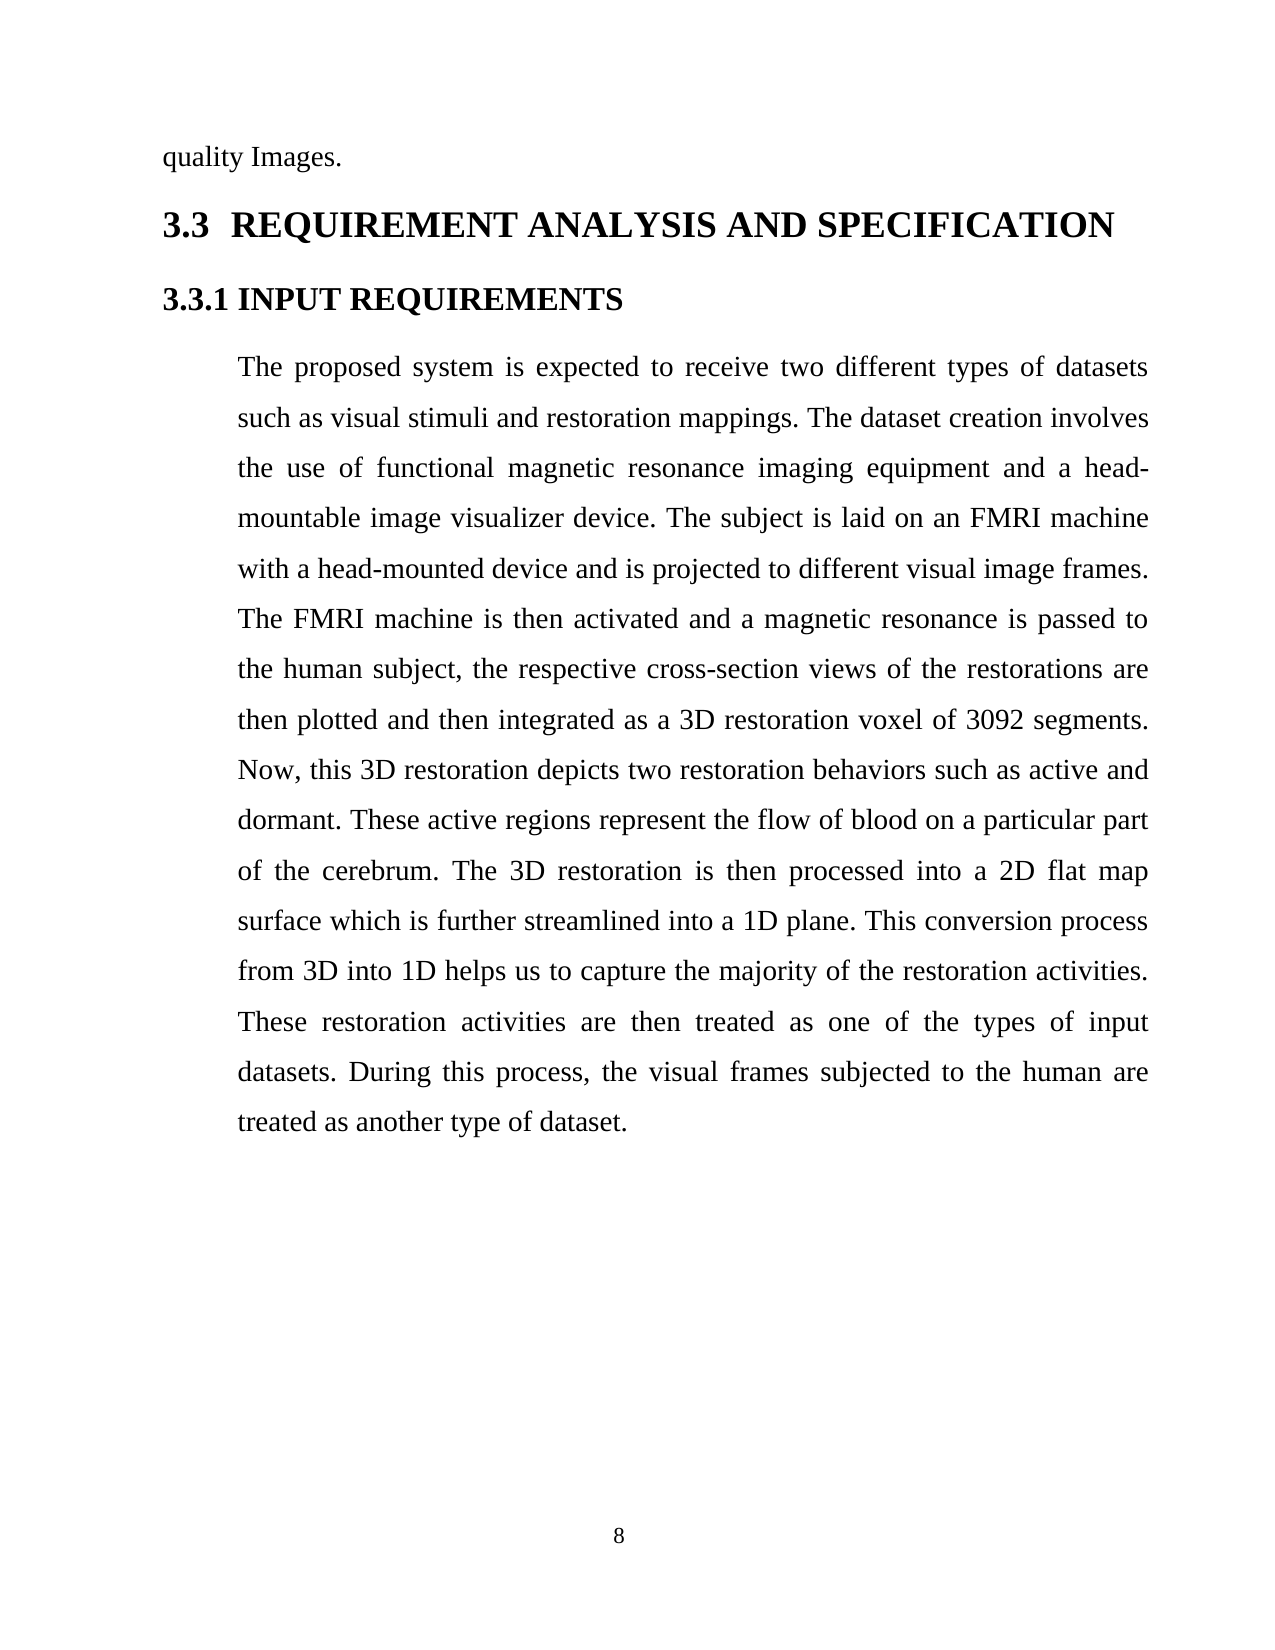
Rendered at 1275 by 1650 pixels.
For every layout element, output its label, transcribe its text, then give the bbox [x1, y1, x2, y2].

list REQUIREMENT ANALYSIS AND SPECIFICATION [162, 202, 1150, 246]
list INPUT REQUIREMENTS [162, 279, 1150, 318]
text The proposed system is expected to receive two different types of datasets such as visual stimuli and restoration mappings. The dataset creation involves the use of functional magnetic resonance imaging equipment and a head-mountable image visualizer device. The subject is laid on an FMRI machine with a head-mounted device and is projected to different visual image frames. The FMRI machine is then activated and a magnetic resonance is passed to the human subject, the respective cross-section views of the restorations are then plotted and then integrated as a 3D restoration voxel of 3092 segments. Now, this 3D restoration depicts two restoration behaviors such as active and dormant. These active regions represent the flow of blood on a particular part of the cerebrum. The 3D restoration is then processed into a 2D flat map surface which is further streamlined into a 1D plane. This conversion process from 3D into 1D helps us to capture the majority of the restoration activities. These restoration activities are then treated as one of the types of input datasets. During this process, the visual frames subjected to the human are treated as another type of dataset. [237, 349, 1150, 1138]
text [162, 139, 1150, 173]
